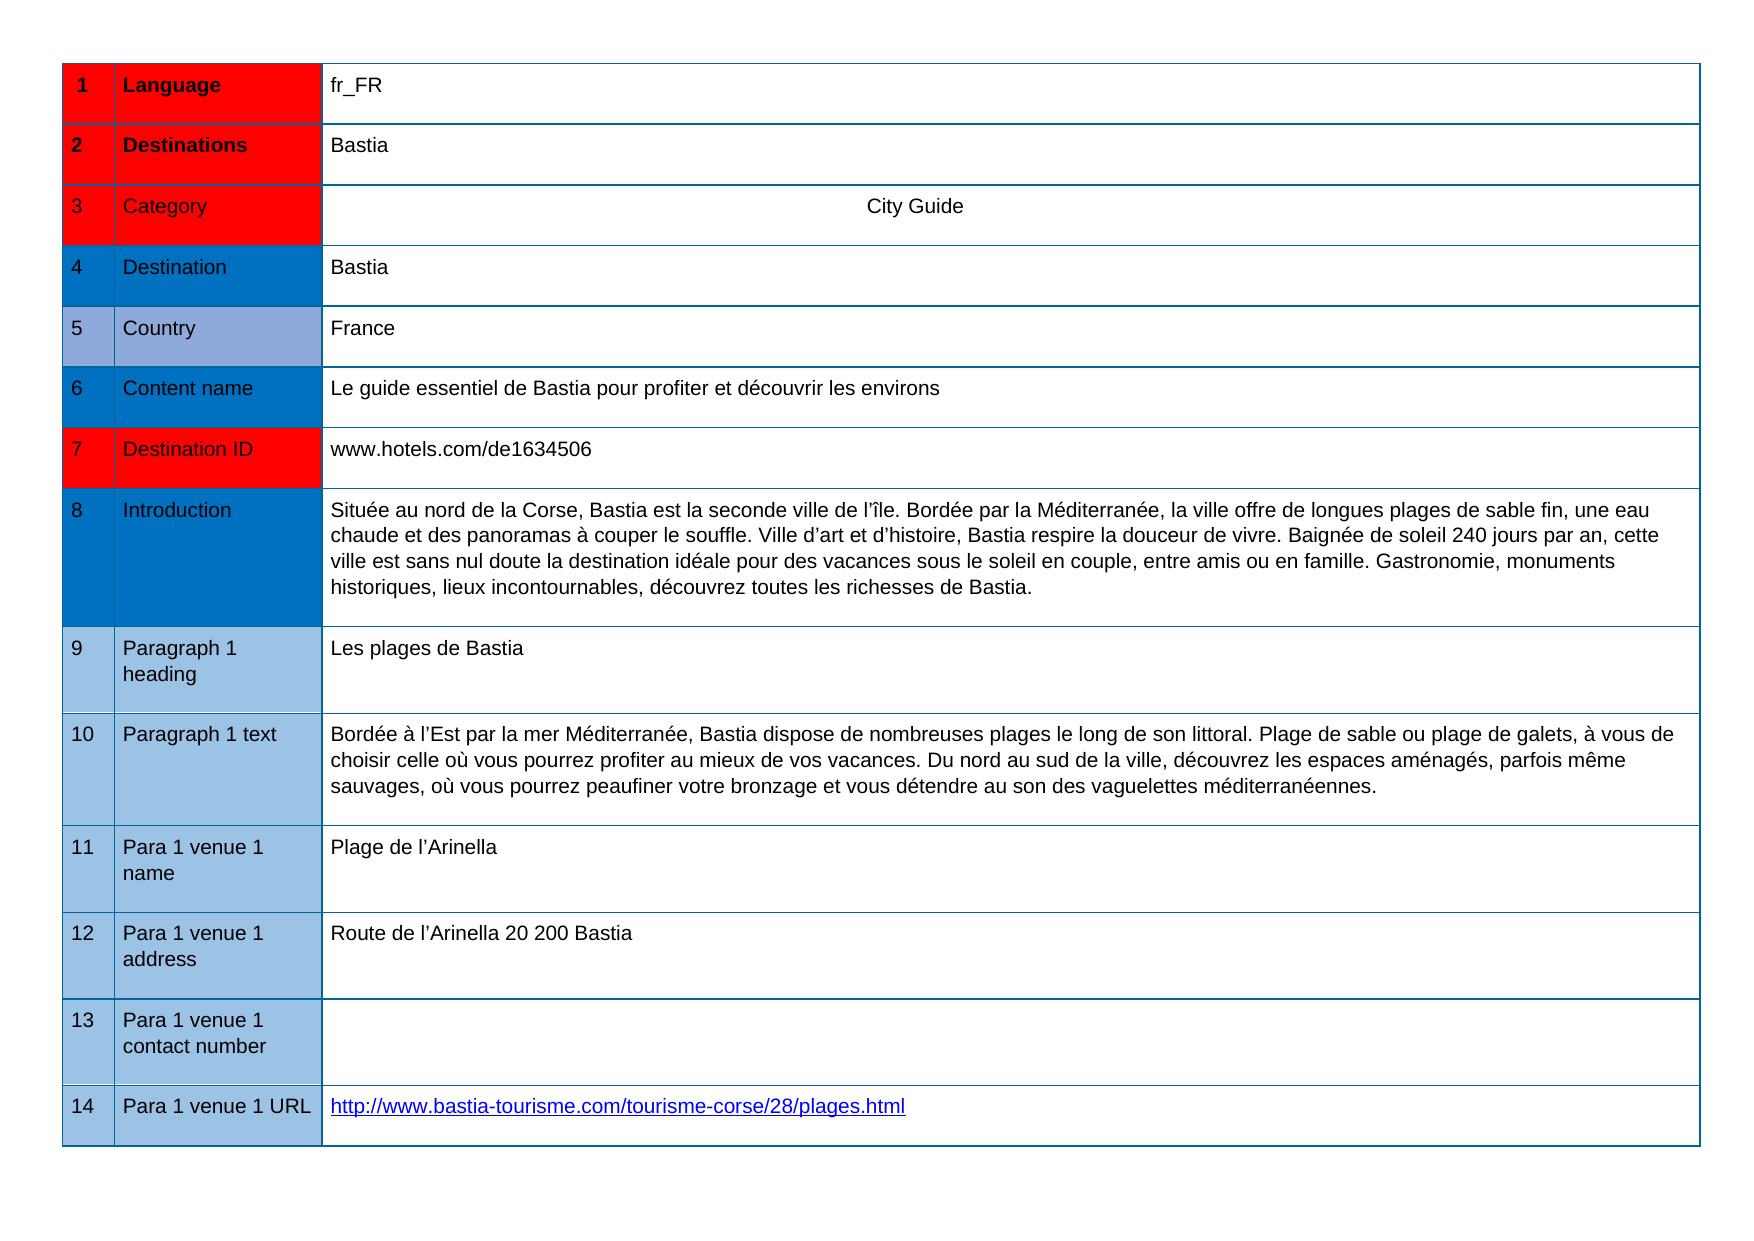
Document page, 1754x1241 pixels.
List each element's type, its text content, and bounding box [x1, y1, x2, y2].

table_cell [323, 1086, 1699, 1145]
table_cell Content name [115, 368, 321, 427]
table_cell 10 [63, 714, 114, 825]
table_cell 9 [63, 627, 114, 712]
table_cell Destinations [115, 125, 321, 184]
table_cell City Guide [323, 186, 1699, 245]
table_header 1 [63, 64, 114, 123]
table_cell Para 1 venue 1 URL [115, 1086, 321, 1145]
table_cell www.hotels.com/de1634506 [323, 428, 1699, 488]
table_cell 14 [63, 1086, 114, 1145]
table_cell Category [115, 186, 321, 245]
table_cell Bastia [323, 246, 1699, 305]
table_cell Le guide essentiel de Bastia pour profiter et découvrir les environs [323, 368, 1699, 427]
table_cell 7 [63, 428, 114, 488]
table_cell Plage de l’Arinella [323, 826, 1699, 911]
table_cell Para 1 venue 1 address [115, 913, 321, 998]
table_cell 2 [63, 125, 114, 184]
table_cell France [323, 307, 1699, 366]
table_cell Située au nord de la Corse, Bastia est la seconde ville de l’île. Bordée par la Méditerranée, la ville offre de longues plages de sable fin, une eau chaude et des panoramas à couper le souffle. Ville d’art et d’histoire, Bastia respire la douceur de vivre. Baignée de soleil 240 jours par an, cette ville est sans nul doute la destination idéale pour des vacances sous le soleil en couple, entre amis ou en famille. Gastronomie, monuments historiques, lieux incontournables, découvrez toutes les richesses de Bastia. [323, 489, 1699, 626]
table_cell Paragraph 1 heading [115, 627, 321, 712]
table_cell Destination [115, 246, 321, 305]
table_cell Country [115, 307, 321, 366]
table_cell 13 [63, 1000, 114, 1084]
table_cell Para 1 venue 1 name [115, 826, 321, 911]
table_header Language [115, 64, 321, 123]
table_cell 12 [63, 913, 114, 998]
table_cell Bastia [323, 125, 1699, 184]
table_cell Les plages de Bastia [323, 627, 1699, 712]
table_header fr_FR [323, 64, 1699, 123]
table_cell 5 [63, 307, 114, 366]
table_cell Para 1 venue 1 contact number [115, 1000, 321, 1084]
table_cell 8 [63, 489, 114, 626]
table_cell 4 [63, 246, 114, 305]
table_cell 3 [63, 186, 114, 245]
table_cell Route de l’Arinella 20 200 Bastia [323, 913, 1699, 998]
table_cell Introduction [115, 489, 321, 626]
table_cell [323, 1000, 1699, 1084]
table_cell 6 [63, 368, 114, 427]
table_cell Paragraph 1 text [115, 714, 321, 825]
table_cell 11 [63, 826, 114, 911]
table_cell Destination ID [115, 428, 321, 488]
table_cell Bordée à l’Est par la mer Méditerranée, Bastia dispose de nombreuses plages le long de son littoral. Plage de sable ou plage de galets, à vous de choisir celle où vous pourrez profiter au mieux de vos vacances. Du nord au sud de la ville, découvrez les espaces aménagés, parfois même sauvages, où vous pourrez peaufiner votre bronzage et vous détendre au son des vaguelettes méditerranéennes. [323, 714, 1699, 825]
